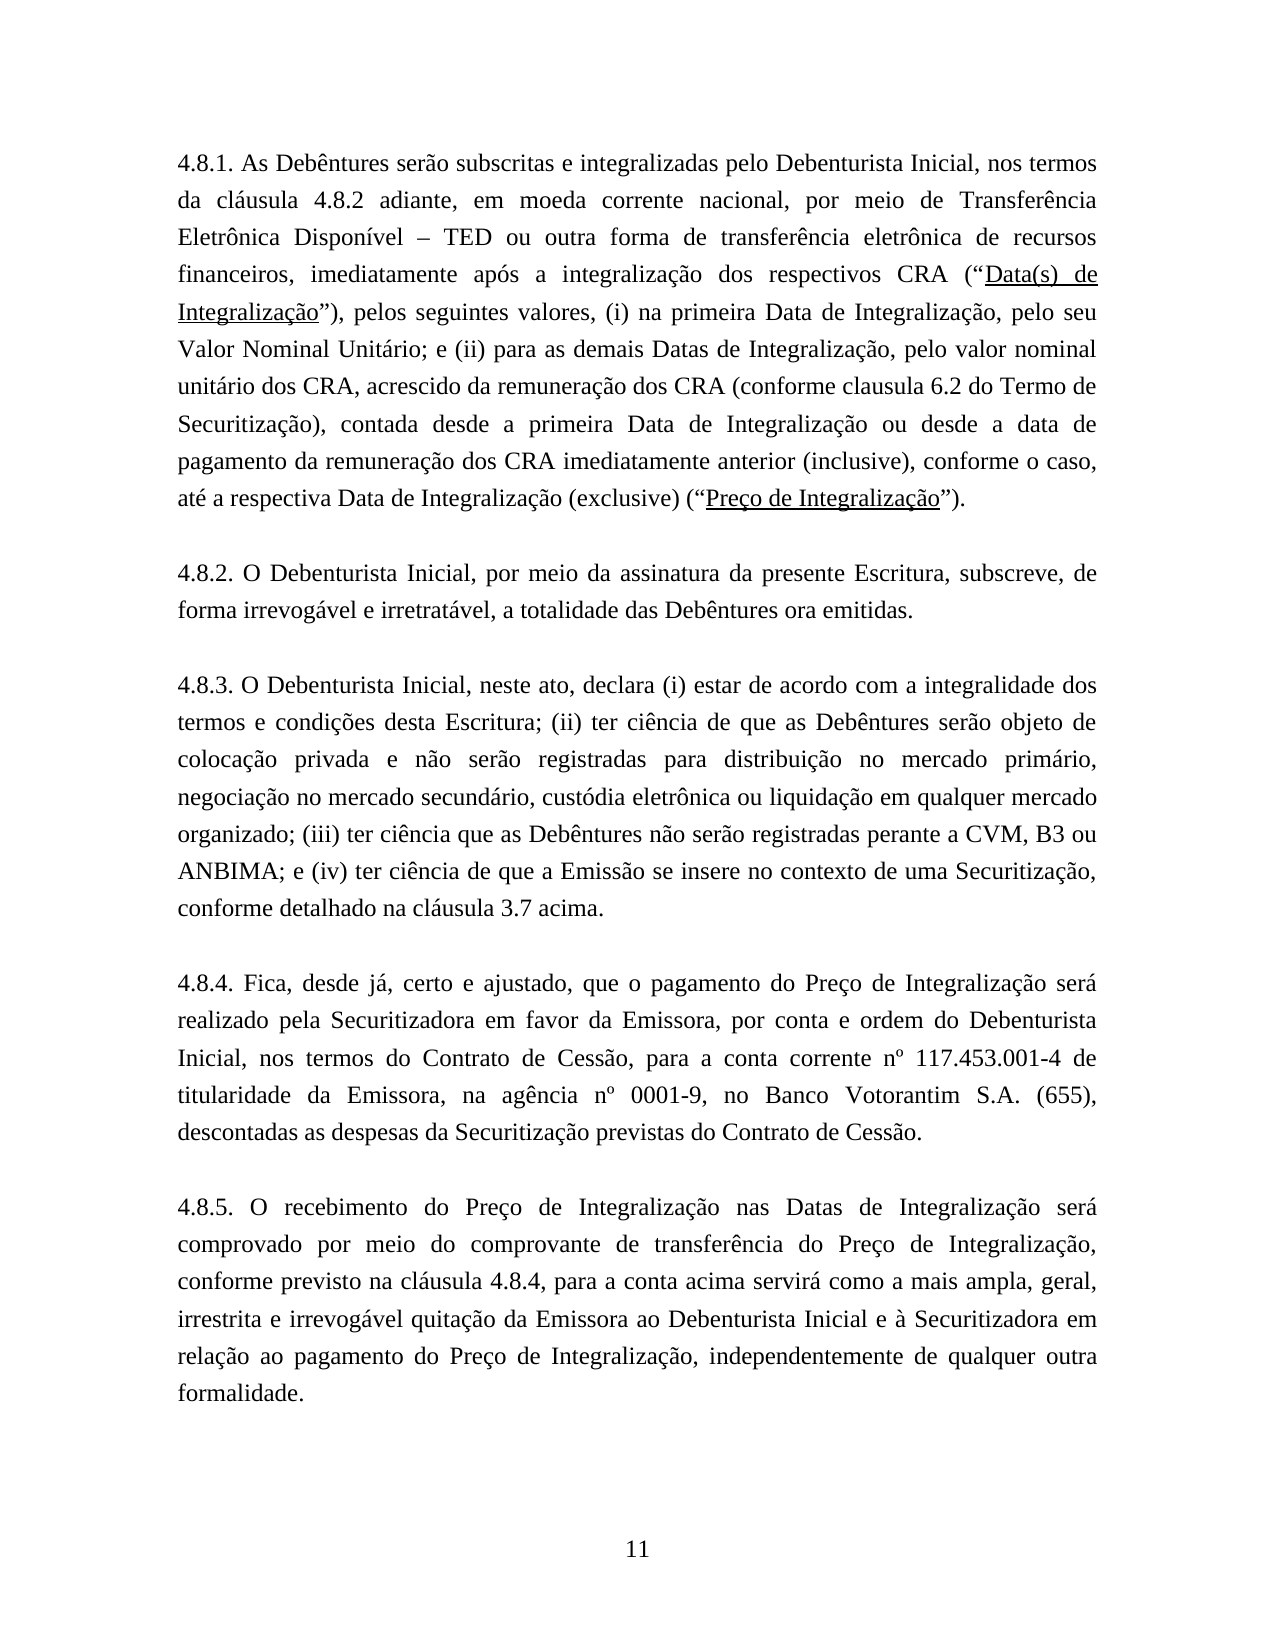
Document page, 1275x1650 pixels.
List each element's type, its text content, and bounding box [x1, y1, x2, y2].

text 4.8.4. Fica, desde já, certo e ajustado, que o pagamento do Preço de Integralização será realizado pela Securitizadora em favor da Emissora, por conta e ordem do Debenturista Inicial, nos termos do Contrato de Cessão, para a conta corrente nº 117.453.001-4 de titularidade da Emissora, na agência nº 0001-9, no Banco Votorantim S.A. (655), descontadas as despesas da Securitização previstas do Contrato de Cessão. [177, 968, 1098, 1146]
text 4.8.3. O Debenturista Inicial, neste ato, declara (i) estar de acordo com a integralidade dos termos e condições desta Escritura; (ii) ter ciência de que as Debêntures serão objeto de colocação privada e não serão registradas para distribuição no mercado primário, negociação no mercado secundário, custódia eletrônica ou liquidação em qualquer mercado organizado; (iii) ter ciência que as Debêntures não serão registradas perante a CVM, B3 ou ANBIMA; e (iv) ter ciência de que a Emissão se insere no contexto de uma Securitização, conforme detalhado na cláusula 3.7 acima. [177, 670, 1098, 922]
text 4.8.1. As Debêntures serão subscritas e integralizadas pelo Debenturista Inicial, nos termos da cláusula 4.8.2 adiante, em moeda corrente nacional, por meio de Transferência Eletrônica Disponível – TED ou outra forma de transferência eletrônica de recursos financeiros, imediatamente após a integralização dos respectivos CRA (“Data(s) de Integralização”), pelos seguintes valores, (i) na primeira Data de Integralização, pelo seu Valor Nominal Unitário; e (ii) para as demais Datas de Integralização, pelo valor nominal unitário dos CRA, acrescido da remuneração dos CRA (conforme clausula 6.2 do Termo de Securitização), contada desde a primeira Data de Integralização ou desde a data de pagamento da remuneração dos CRA imediatamente anterior (inclusive), conforme o caso, até a respectiva Data de Integralização (exclusive) (“Preço de Integralização”). [177, 148, 1098, 512]
text 4.8.2. O Debenturista Inicial, por meio da assinatura da presente Escritura, subscreve, de forma irrevogável e irretratável, a totalidade das Debêntures ora emitidas. [177, 558, 1098, 624]
text 4.8.5. O recebimento do Preço de Integralização nas Datas de Integralização será comprovado por meio do comprovante de transferência do Preço de Integralização, conforme previsto na cláusula 4.8.4, para a conta acima servirá como a mais ampla, geral, irrestrita e irrevogável quitação da Emissora ao Debenturista Inicial e à Securitizadora em relação ao pagamento do Preço de Integralização, independentemente de qualquer outra formalidade. [177, 1192, 1098, 1407]
